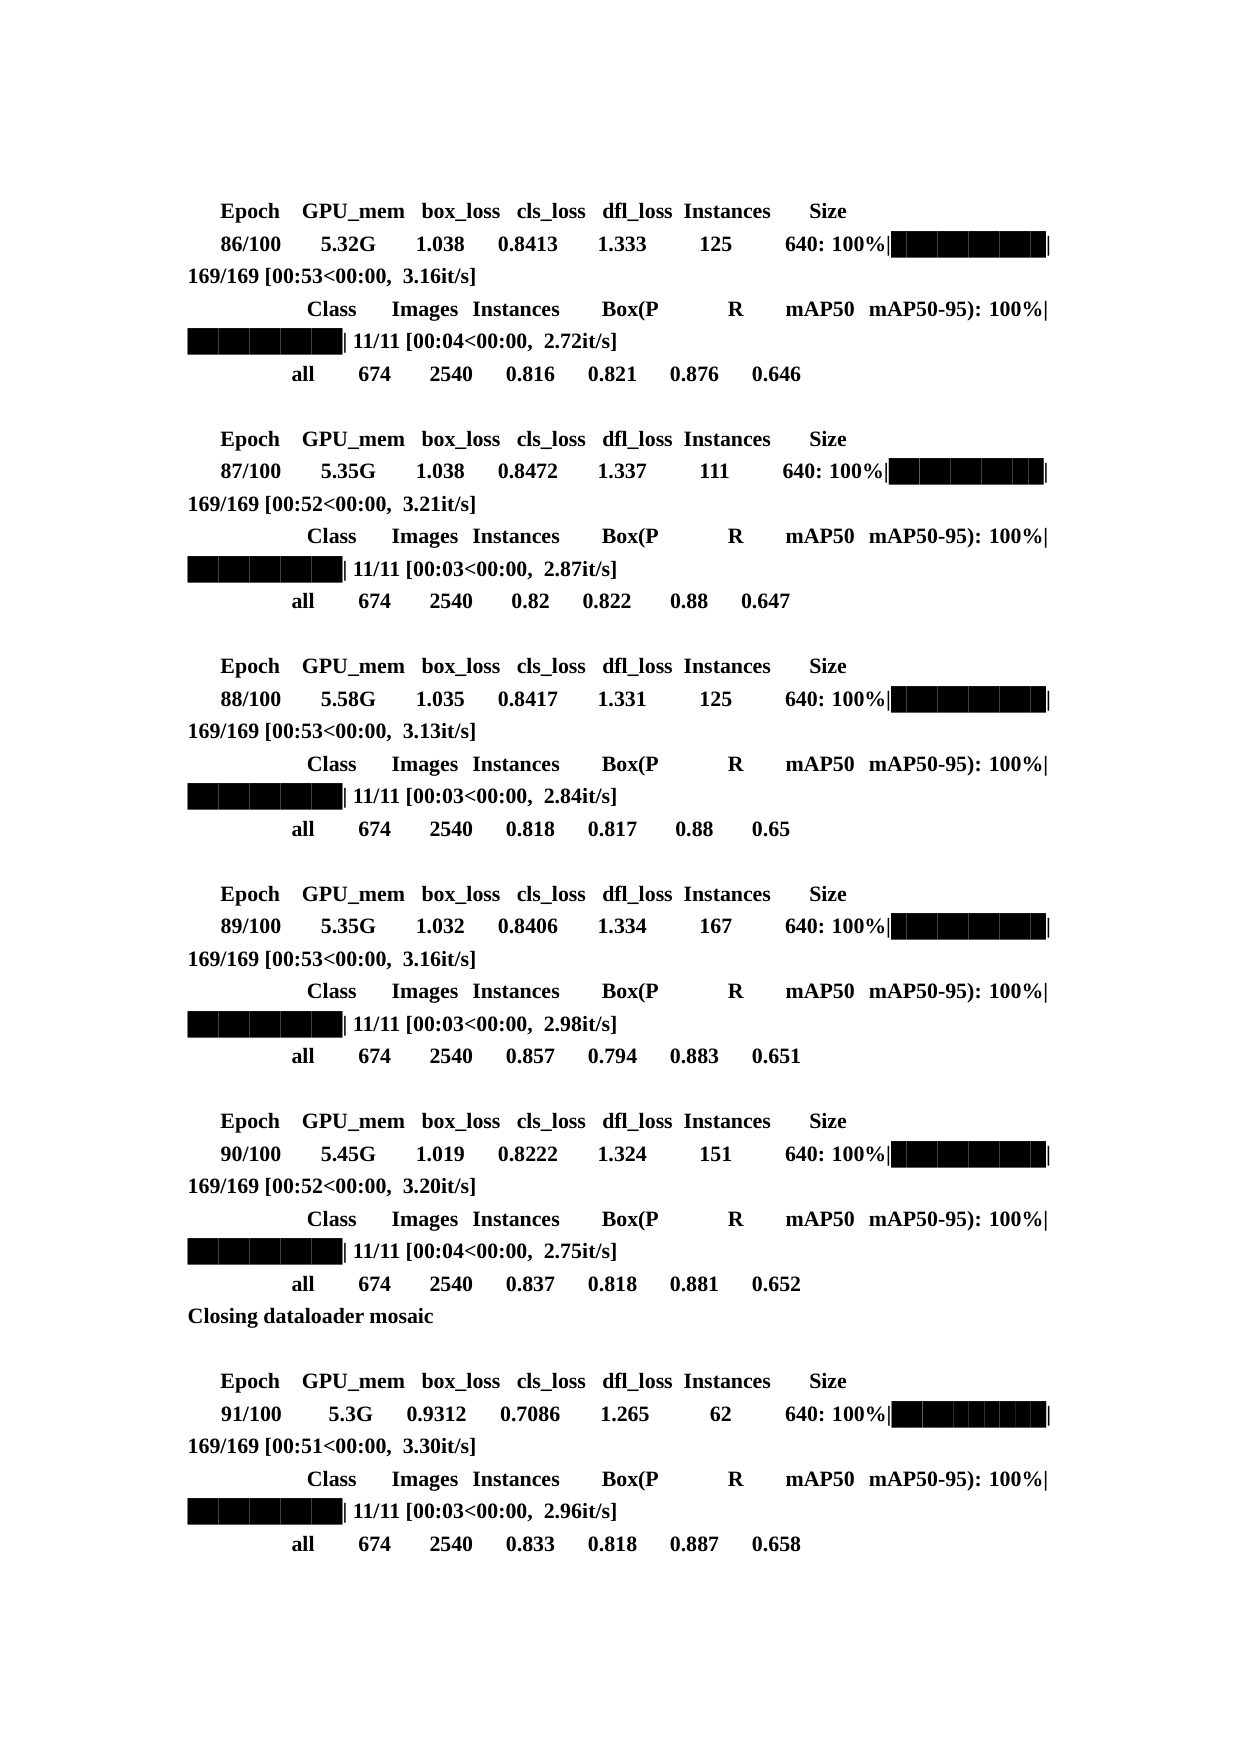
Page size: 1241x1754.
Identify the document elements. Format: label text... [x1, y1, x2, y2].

text all 674 2540 0.857 0.794 0.883 0.651 [187, 1039, 1053, 1072]
text Class Images Instances Box(P R mAP50 mAP50-95): 100%|██████████| 11/11 [00:04<00:00, 2.72it/s] [187, 292, 1053, 357]
text Epoch GPU_mem box_loss cls_loss dfl_loss Instances Size [187, 649, 1053, 682]
text Class Images Instances Box(P R mAP50 mAP50-95): 100%|██████████| 11/11 [00:03<00:00, 2.98it/s] [187, 974, 1053, 1039]
text Epoch GPU_mem box_loss cls_loss dfl_loss Instances Size [187, 1364, 1053, 1397]
text Epoch GPU_mem box_loss cls_loss dfl_loss Instances Size [187, 1104, 1053, 1137]
text Epoch GPU_mem box_loss cls_loss dfl_loss Instances Size [187, 877, 1053, 909]
text Class Images Instances Box(P R mAP50 mAP50-95): 100%|██████████| 11/11 [00:04<00:00, 2.75it/s] [187, 1202, 1053, 1267]
text all 674 2540 0.816 0.821 0.876 0.646 [187, 357, 1053, 389]
text 90/100 5.45G 1.019 0.8222 1.324 151 640: 100%|██████████| 169/169 [00:52<00:00, 3.20it/s] [187, 1137, 1053, 1202]
text all 674 2540 0.82 0.822 0.88 0.647 [187, 584, 1053, 617]
text 88/100 5.58G 1.035 0.8417 1.331 125 640: 100%|██████████| 169/169 [00:53<00:00, 3.13it/s] [187, 682, 1053, 747]
text 86/100 5.32G 1.038 0.8413 1.333 125 640: 100%|██████████| 169/169 [00:53<00:00, 3.16it/s] [187, 227, 1053, 292]
text Class Images Instances Box(P R mAP50 mAP50-95): 100%|██████████| 11/11 [00:03<00:00, 2.87it/s] [187, 519, 1053, 584]
text 89/100 5.35G 1.032 0.8406 1.334 167 640: 100%|██████████| 169/169 [00:53<00:00, 3.16it/s] [187, 909, 1053, 974]
text Class Images Instances Box(P R mAP50 mAP50-95): 100%|██████████| 11/11 [00:03<00:00, 2.84it/s] [187, 747, 1053, 812]
text Epoch GPU_mem box_loss cls_loss dfl_loss Instances Size [187, 194, 1053, 227]
text Class Images Instances Box(P R mAP50 mAP50-95): 100%|██████████| 11/11 [00:03<00:00, 2.96it/s] [187, 1462, 1053, 1527]
text Epoch GPU_mem box_loss cls_loss dfl_loss Instances Size [187, 422, 1053, 454]
text all 674 2540 0.818 0.817 0.88 0.65 [187, 812, 1053, 844]
text all 674 2540 0.833 0.818 0.887 0.658 [187, 1527, 1053, 1559]
text 91/100 5.3G 0.9312 0.7086 1.265 62 640: 100%|██████████| 169/169 [00:51<00:00, 3.30it/s] [187, 1397, 1053, 1462]
text Closing dataloader mosaic [187, 1299, 1053, 1332]
text 87/100 5.35G 1.038 0.8472 1.337 111 640: 100%|██████████| 169/169 [00:52<00:00, 3.21it/s] [187, 454, 1053, 519]
text all 674 2540 0.837 0.818 0.881 0.652 [187, 1267, 1053, 1299]
